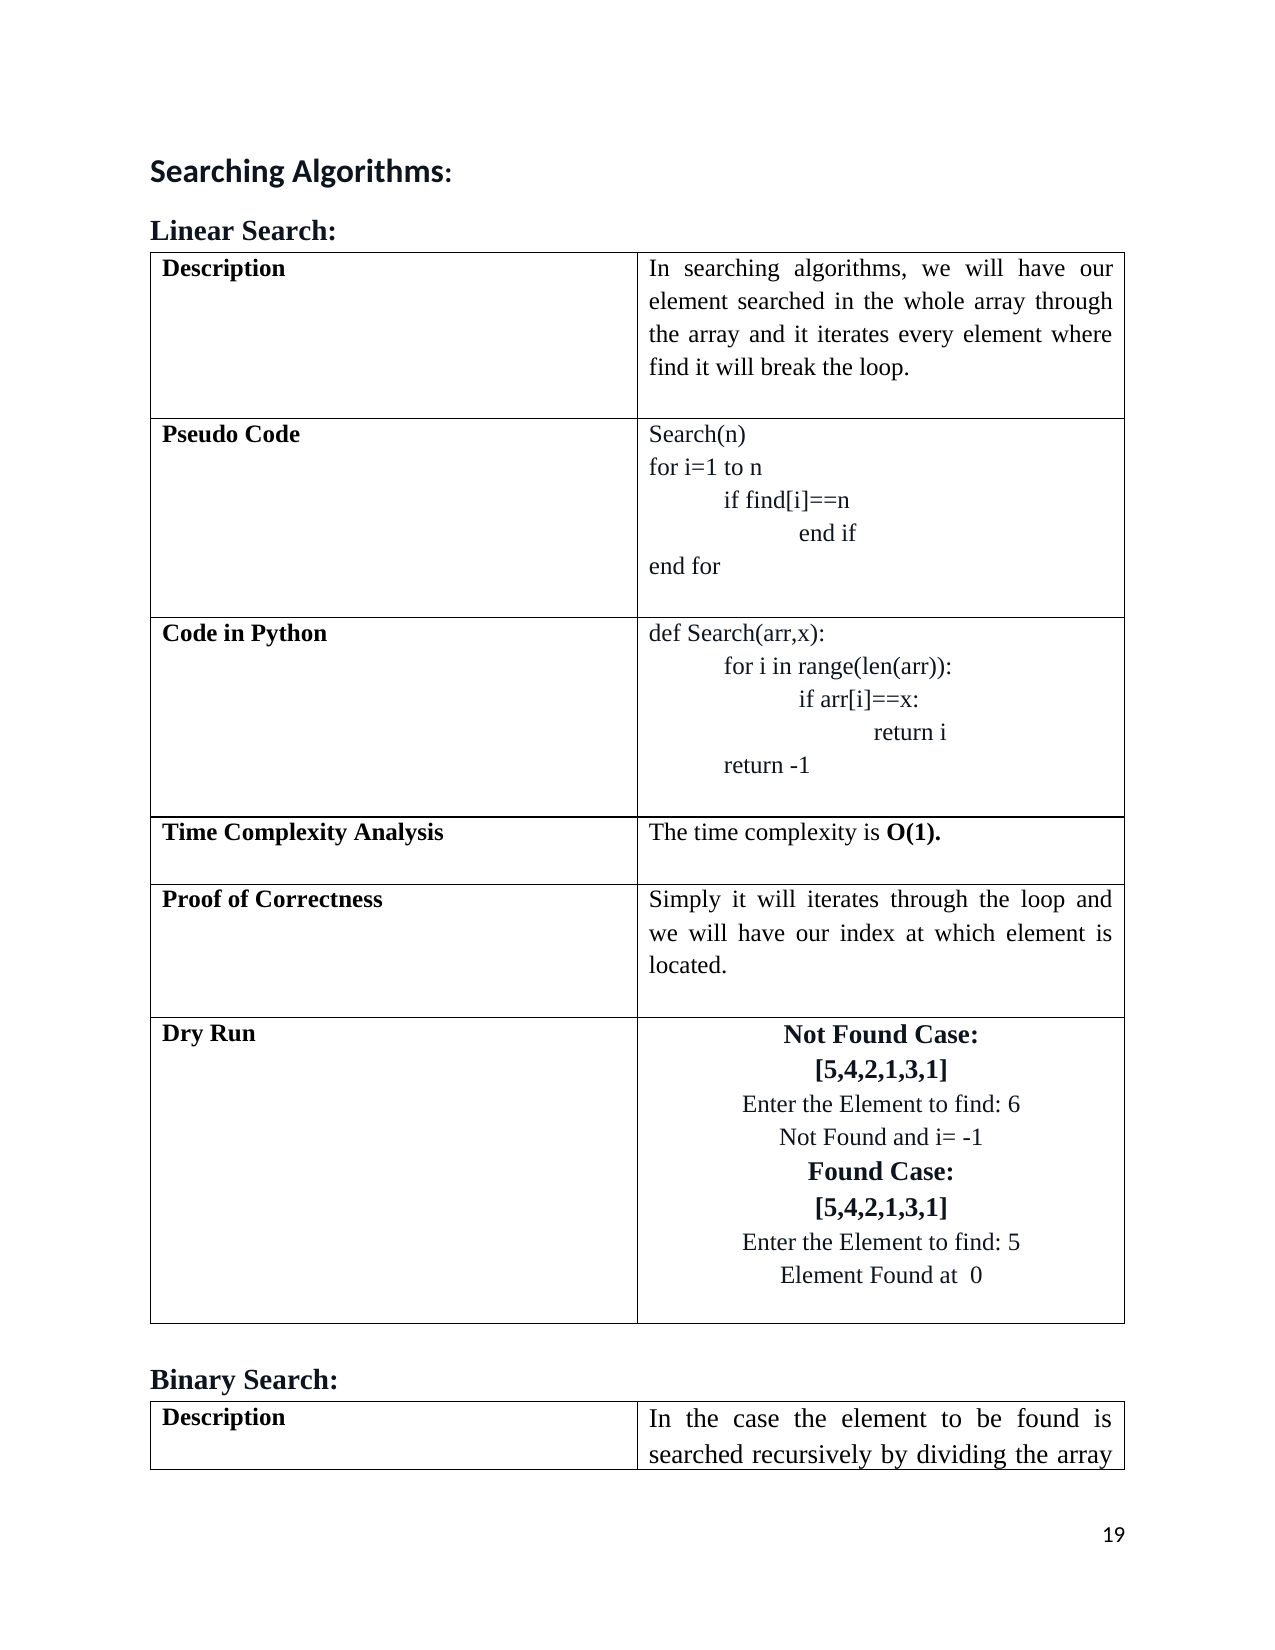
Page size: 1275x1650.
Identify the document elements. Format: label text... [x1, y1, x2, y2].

table_cell Time Complexity Analysis [151, 818, 637, 883]
table_cell Simply it will iterates through the loop and we will have our index at which element is located. [638, 885, 1124, 1017]
table_header Description [151, 1402, 637, 1469]
table_cell Proof of Correctness [151, 885, 637, 1017]
table_cell Not Found Case: [5,4,2,1,3,1] Enter the Element to find: 6 Not Found and i= -1 Found Case: [5,4,2,1,3,1] Enter the Element to find: 5 Element Found at 0 [638, 1018, 1124, 1323]
table_cell The time complexity is O(1). [638, 818, 1124, 883]
text Searching Algorithms: [150, 150, 1125, 191]
table_cell Pseudo Code [151, 419, 637, 617]
text Linear Search: [150, 213, 1125, 247]
table_header Description [151, 253, 637, 418]
table_cell Search(n) for i=1 to n if find[i]==n end if end for [638, 419, 1124, 617]
table_cell Code in Python [151, 618, 637, 816]
text Binary Search: [150, 1362, 1125, 1396]
table_header In searching algorithms, we will have our element searched in the whole array through the array and it iterates every element where find it will break the loop. [638, 253, 1124, 418]
table_cell def Search(arr,x): for i in range(len(arr)): if arr[i]==x: return i return -1 [638, 618, 1124, 816]
table_cell Dry Run [151, 1018, 637, 1323]
